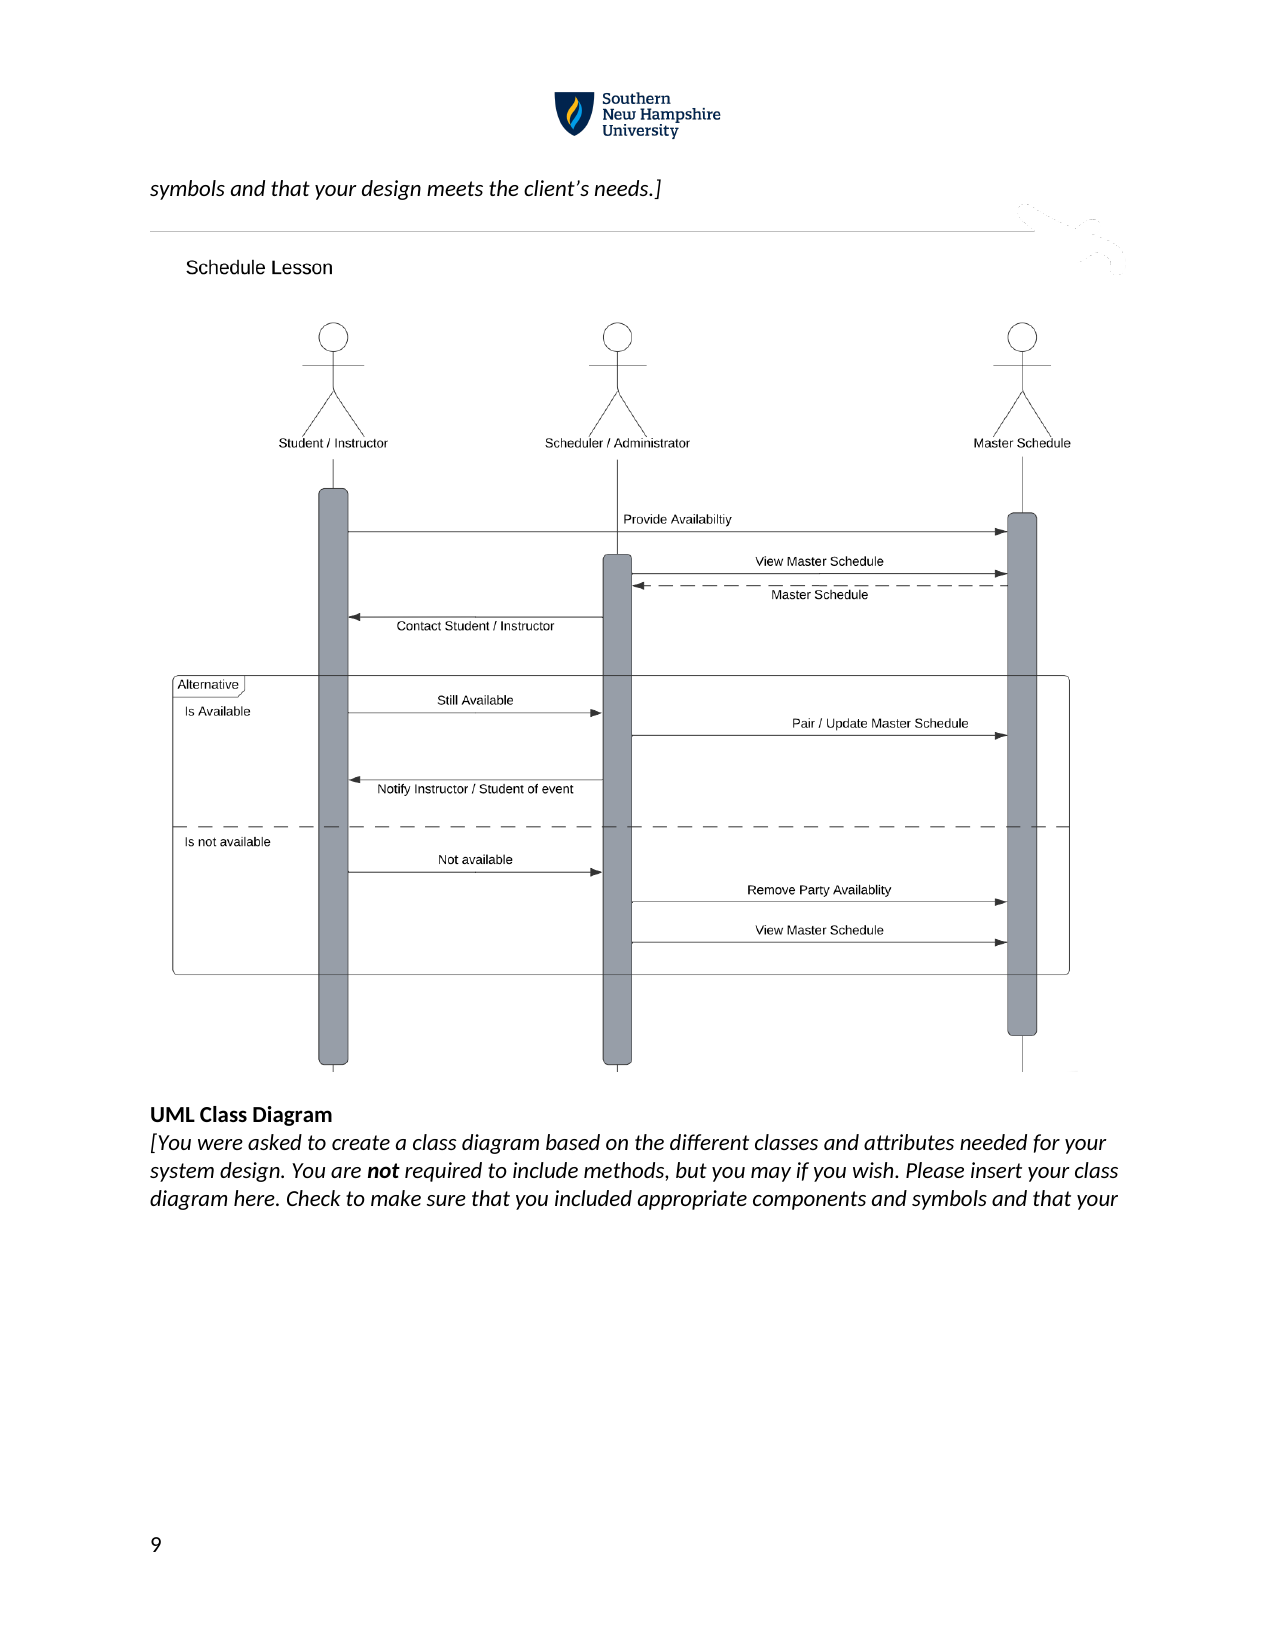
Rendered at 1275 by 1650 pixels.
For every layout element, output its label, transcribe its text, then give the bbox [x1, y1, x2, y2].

subtitle UML Class Diagram [150, 1100, 1125, 1128]
picture [546, 75, 729, 154]
text [You were asked to create a sequence diagram based on one of the use cases you chose. Please insert your sequence diagram here. Check to make sure that you included appropriate components and symbols and that your design meets the client’s needs.] [150, 174, 1125, 202]
picture [150, 202, 1125, 1072]
